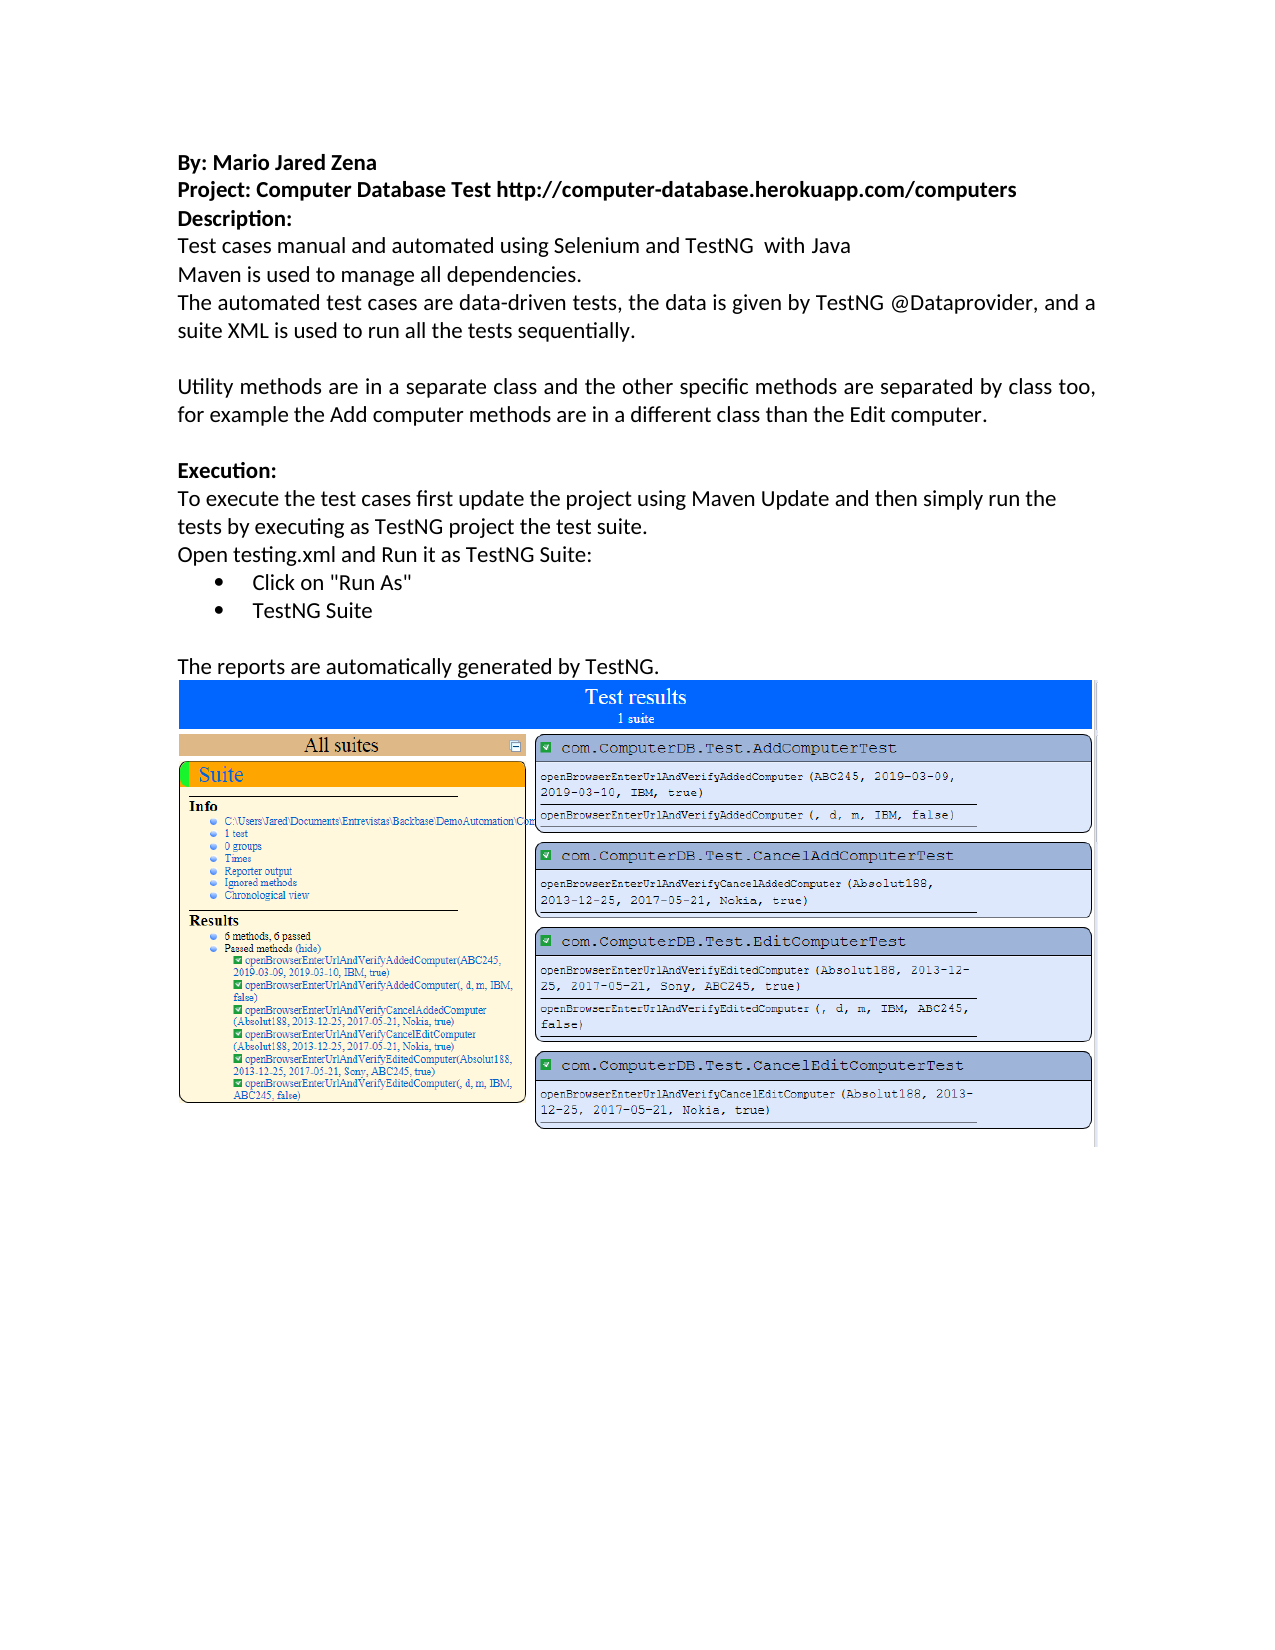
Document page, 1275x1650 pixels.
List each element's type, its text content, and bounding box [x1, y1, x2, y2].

text Project: Computer Database Test http://computer-database.herokuapp.com/computers [177, 176, 1098, 204]
text Maven is used to manage all dependencies. [177, 260, 1098, 288]
text The automated test cases are data-driven tests, the data is given by TestNG @Dataprovider, and a suite XML is used to run all the tests sequentially. [177, 288, 1098, 344]
text The reports are automatically generated by TestNG. [177, 652, 1098, 680]
list Click on "Run As" [215, 568, 1098, 596]
picture [177, 680, 1098, 1147]
text Description: [177, 204, 1098, 232]
text Test cases manual and automated using Selenium and TestNG with Java [177, 232, 1098, 260]
text Open testing.xml and Run it as TestNG Suite: [177, 540, 1098, 568]
text Utility methods are in a separate class and the other specific methods are separated by class too, for example the Add computer methods are in a different class than the Edit computer. [177, 372, 1098, 428]
text Execution: [177, 456, 1098, 484]
text By: Mario Jared Zena [177, 148, 1098, 176]
text To execute the test cases first update the project using Maven Update and then simply run the tests by executing as TestNG project the test suite. [177, 484, 1098, 540]
list TestNG Suite [215, 596, 1098, 624]
